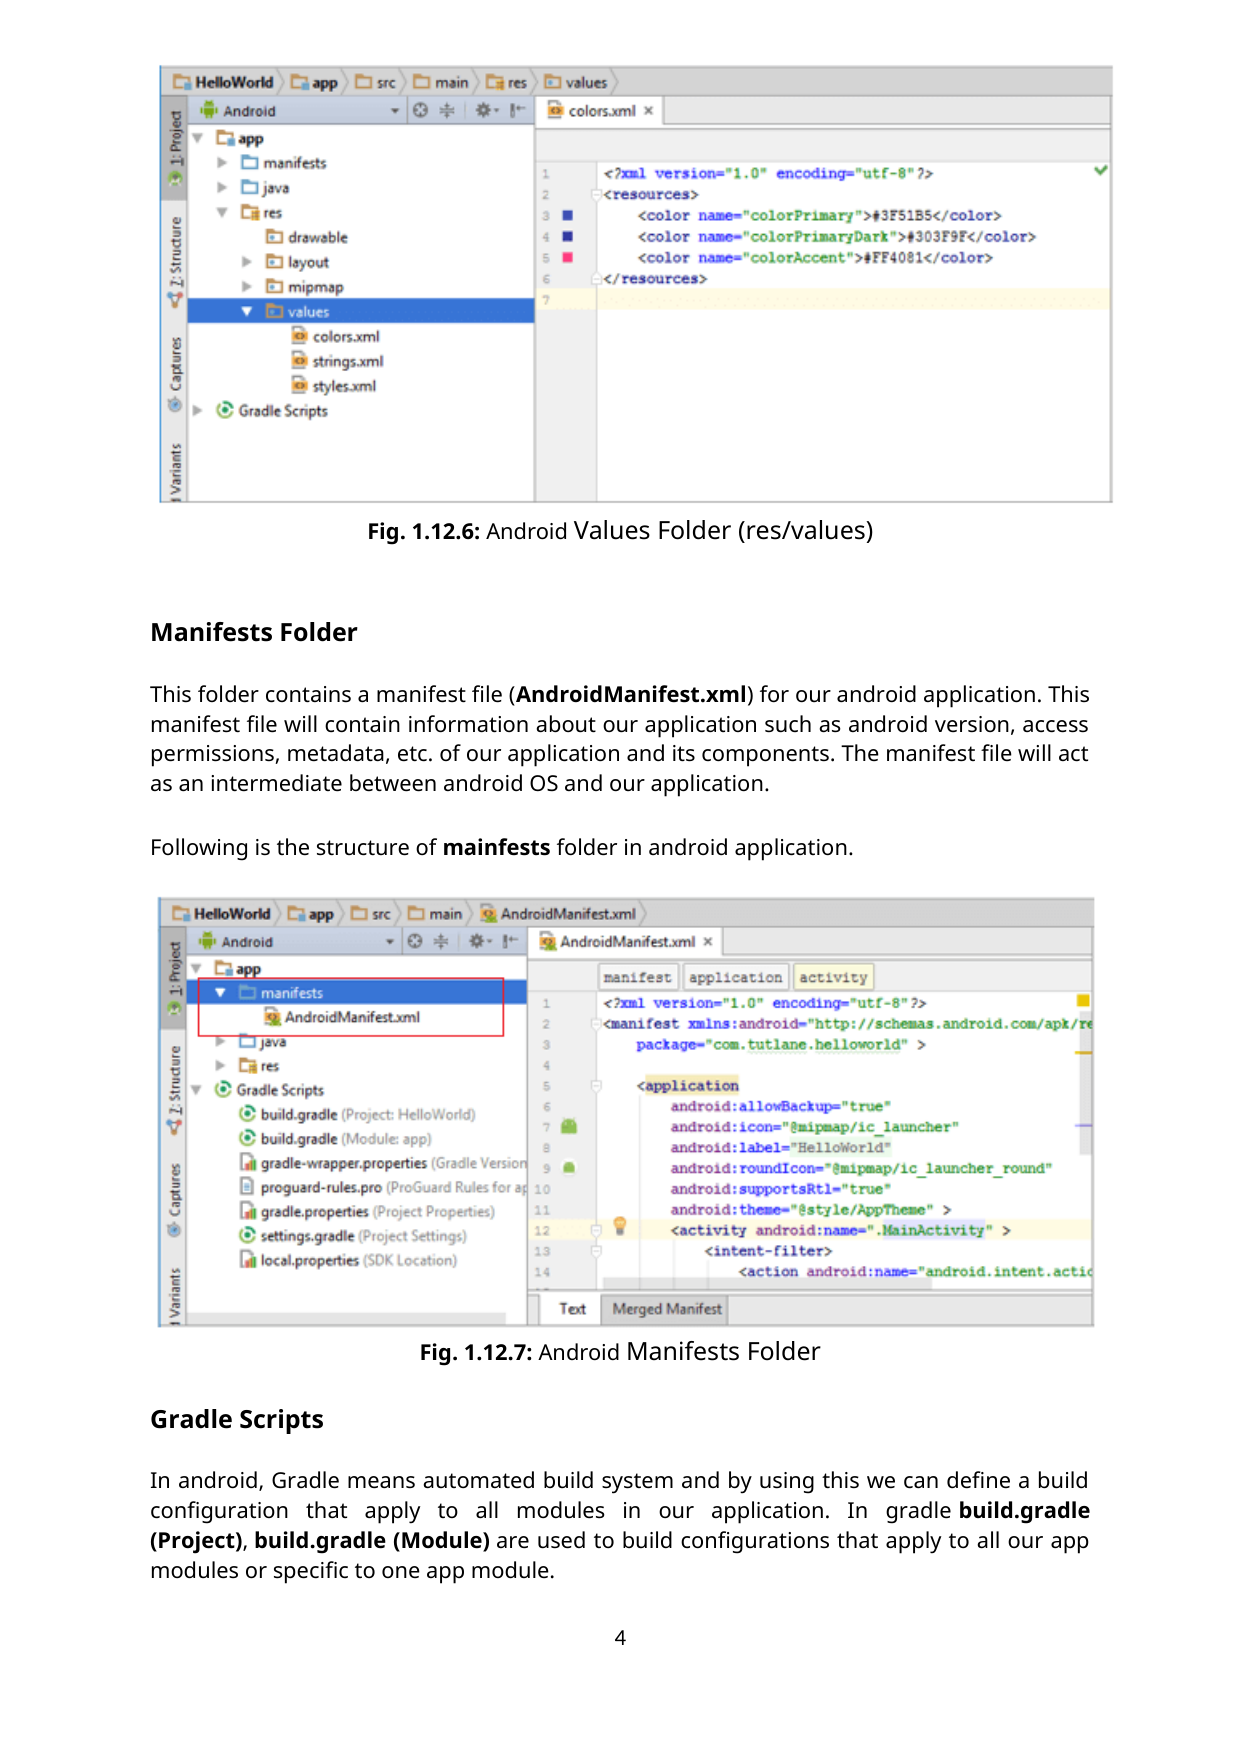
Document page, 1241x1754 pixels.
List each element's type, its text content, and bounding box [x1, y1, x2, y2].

text Manifests Folder [150, 615, 1090, 649]
text Following is the structure of mainfests folder in android application. [150, 832, 1090, 862]
picture [150, 60, 1123, 513]
text In android, Gradle means automated build system and by using this we can define a build configuration that apply to all modules in our application. In gradle build.gradle (Project), build.gradle (Module) are used to build configurations that apply to all our app modules or specific to one app module. [150, 1465, 1090, 1584]
picture [150, 891, 1100, 1334]
text Fig. 1.12.7: Android Manifests Folder [150, 1334, 1090, 1367]
text Gradle Scripts [150, 1401, 1090, 1436]
text Fig. 1.12.6: Android Values Folder (res/values) [150, 513, 1090, 547]
text This folder contains a manifest file (AndroidManifest.xml) for our android application. This manifest file will contain information about our application such as android version, access permissions, metadata, etc. of our application and its components. The manifest file will act as an intermediate between android OS and our application. [150, 679, 1090, 798]
